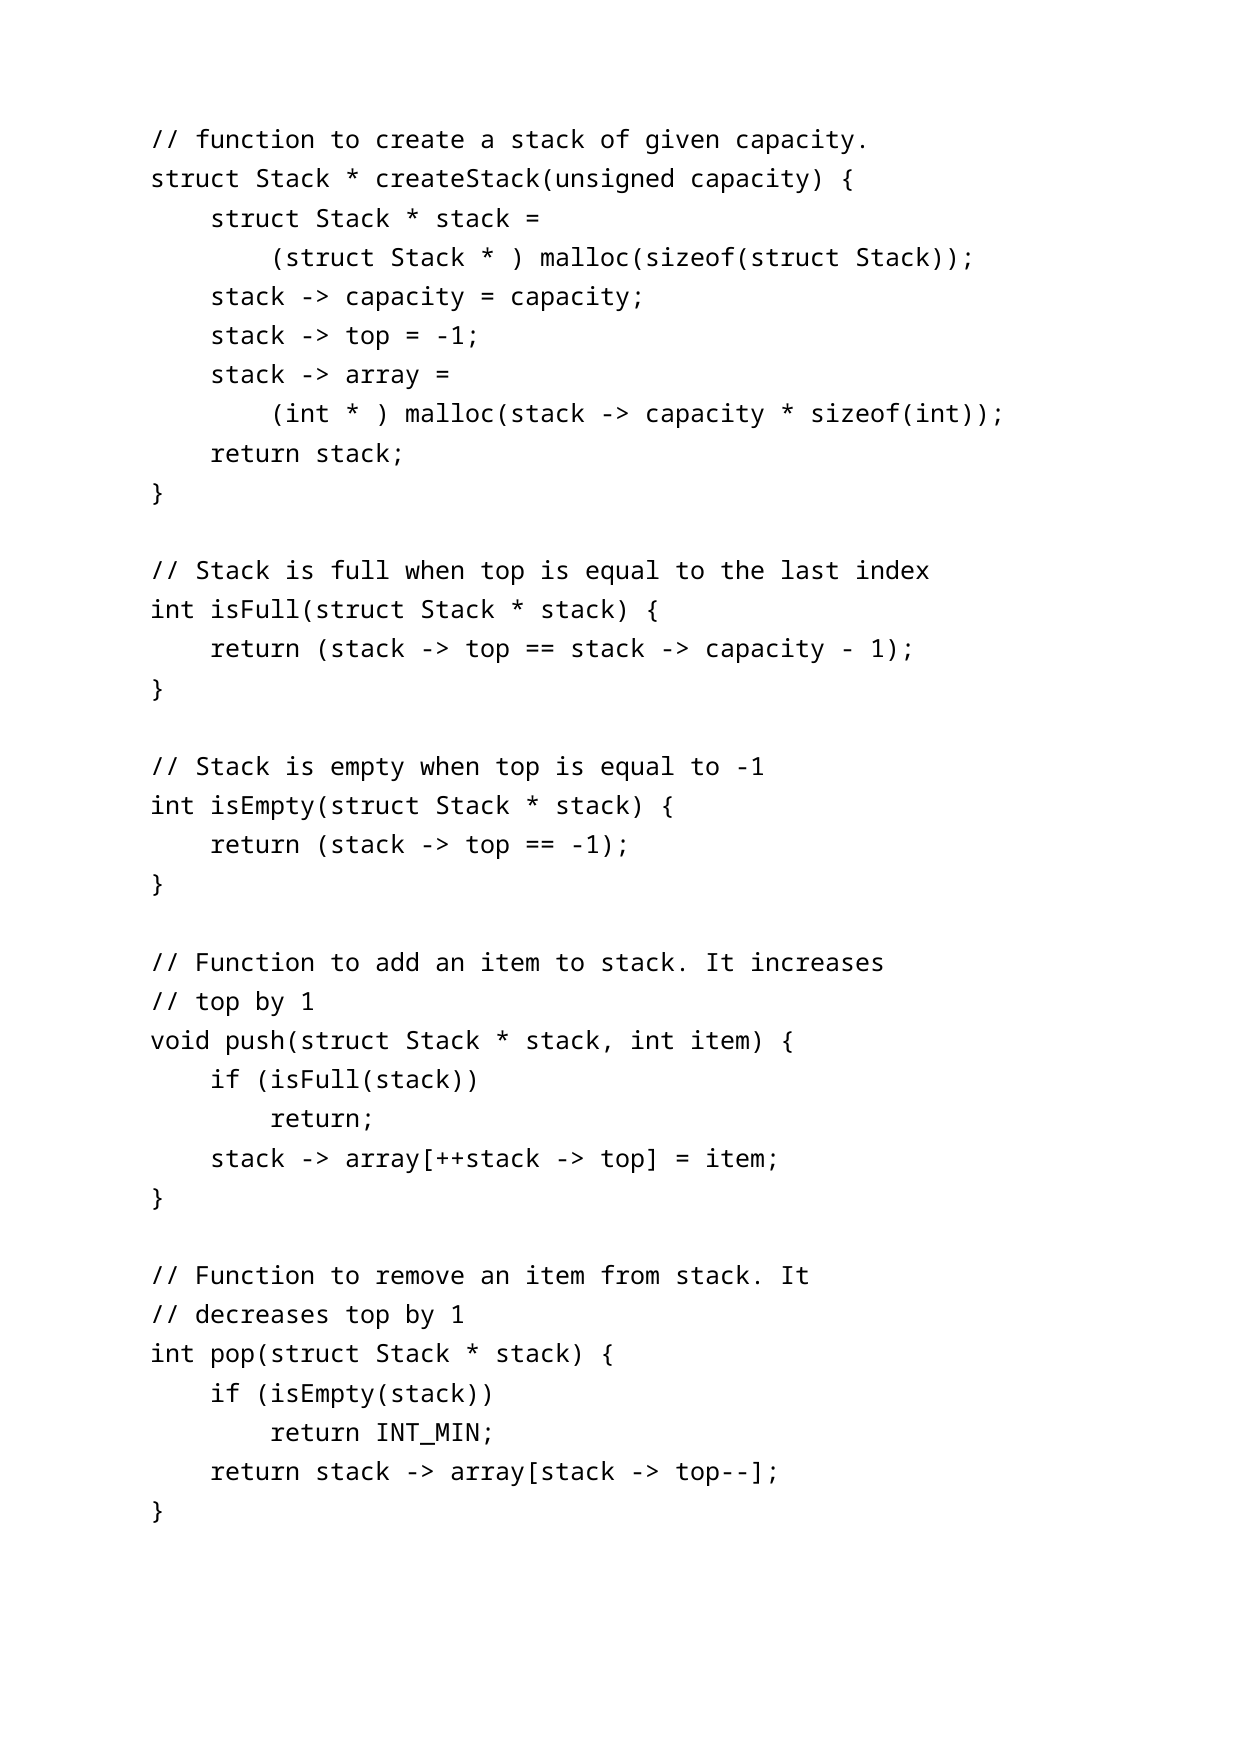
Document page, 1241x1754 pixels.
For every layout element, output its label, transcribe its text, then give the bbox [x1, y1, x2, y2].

text } [150, 474, 1090, 508]
text } [150, 1493, 1090, 1527]
text if (isFull(stack)) [150, 1062, 1090, 1096]
text struct Stack * stack = [150, 200, 1090, 234]
text stack -> array[++stack -> top] = item; [150, 1140, 1090, 1174]
text // Function to add an item to stack. It increases [150, 944, 1090, 978]
text // Function to remove an item from stack. It [150, 1258, 1090, 1292]
text return (stack -> top == -1); [150, 827, 1090, 861]
text stack -> capacity = capacity; [150, 278, 1090, 313]
text (struct Stack * ) malloc(sizeof(struct Stack)); [150, 239, 1090, 273]
text return (stack -> top == stack -> capacity - 1); [150, 631, 1090, 665]
text void push(struct Stack * stack, int item) { [150, 1023, 1090, 1057]
text // function to create a stack of given capacity. [150, 122, 1090, 156]
text stack -> array = [150, 357, 1090, 391]
text int isEmpty(struct Stack * stack) { [150, 788, 1090, 822]
text // top by 1 [150, 983, 1090, 1018]
text // Stack is full when top is equal to the last index [150, 553, 1090, 587]
text } [150, 670, 1090, 704]
text struct Stack * createStack(unsigned capacity) { [150, 161, 1090, 195]
text return stack; [150, 435, 1090, 469]
text } [150, 866, 1090, 900]
text if (isEmpty(stack)) [150, 1375, 1090, 1409]
text return INT_MIN; [150, 1414, 1090, 1448]
text // decreases top by 1 [150, 1297, 1090, 1331]
text int pop(struct Stack * stack) { [150, 1336, 1090, 1370]
text // Stack is empty when top is equal to -1 [150, 748, 1090, 783]
text int isFull(struct Stack * stack) { [150, 592, 1090, 626]
text stack -> top = -1; [150, 318, 1090, 352]
text } [150, 1179, 1090, 1213]
text (int * ) malloc(stack -> capacity * sizeof(int)); [150, 396, 1090, 430]
text return stack -> array[stack -> top--]; [150, 1453, 1090, 1488]
text return; [150, 1101, 1090, 1135]
